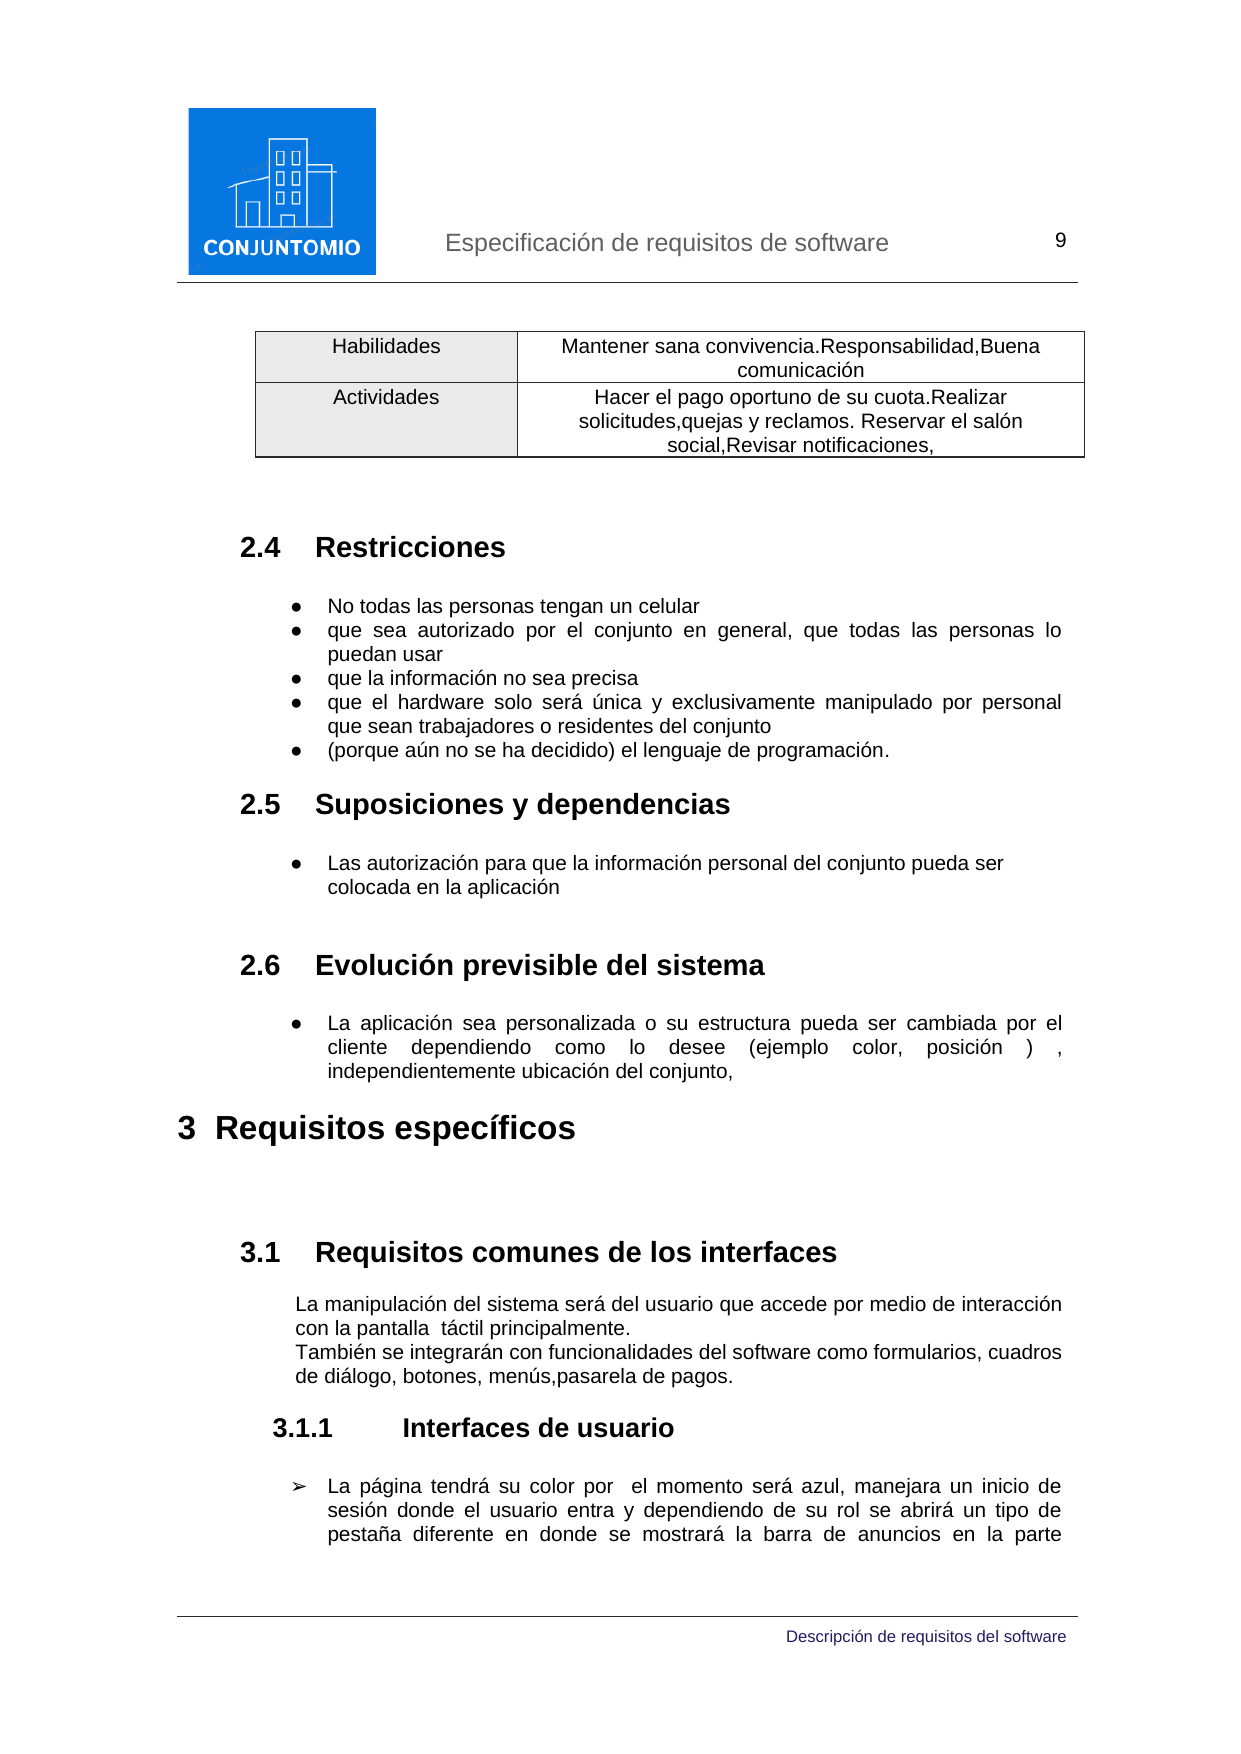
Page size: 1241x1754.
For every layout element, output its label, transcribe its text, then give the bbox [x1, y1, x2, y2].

list Evolución previsible del sistema [240, 947, 1063, 981]
list que el hardware solo será única y exclusivamente manipulado por personal que sean trabajadores o residentes del conjunto [290, 690, 1063, 738]
list Requisitos comunes de los interfaces [240, 1235, 1063, 1268]
list (porque aún no se ha decidido) el lenguaje de programación. [290, 738, 1063, 762]
table_cell Habilidades [256, 332, 517, 382]
text También se integrarán con funcionalidades del software como formularios, cuadros de diálogo, botones, menús,pasarela de pagos. [295, 1339, 1063, 1387]
list Interfaces de usuario [272, 1412, 1063, 1444]
list Requisitos específicos [177, 1108, 1063, 1147]
list Suposiciones y dependencias [240, 787, 1063, 820]
table_cell Actividades [256, 383, 517, 456]
list que sea autorizado por el conjunto en general, que todas las personas lo puedan usar [290, 618, 1063, 666]
table_cell Mantener sana convivencia.Responsabilidad,Buena comunicación [518, 332, 1084, 382]
picture [188, 108, 376, 275]
list No todas las personas tengan un celular [290, 594, 1063, 618]
list que la información no sea precisa [290, 666, 1063, 690]
list La aplicación sea personalizada o su estructura pueda ser cambiada por el cliente dependiendo como lo desee (ejemplo color, posición ) , independientemente ubicación del conjunto, [290, 1011, 1063, 1083]
list Restricciones [240, 530, 1063, 564]
text La manipulación del sistema será del usuario que accede por medio de interacción con la pantalla táctil principalmente. [295, 1292, 1063, 1339]
list Las autorización para que la información personal del conjunto pueda ser colocada en la aplicación [290, 851, 1063, 898]
table_cell Hacer el pago oportuno de su cuota.Realizar solicitudes,quejas y reclamos. Reservar el salón social,Revisar notificaciones, [518, 383, 1084, 456]
